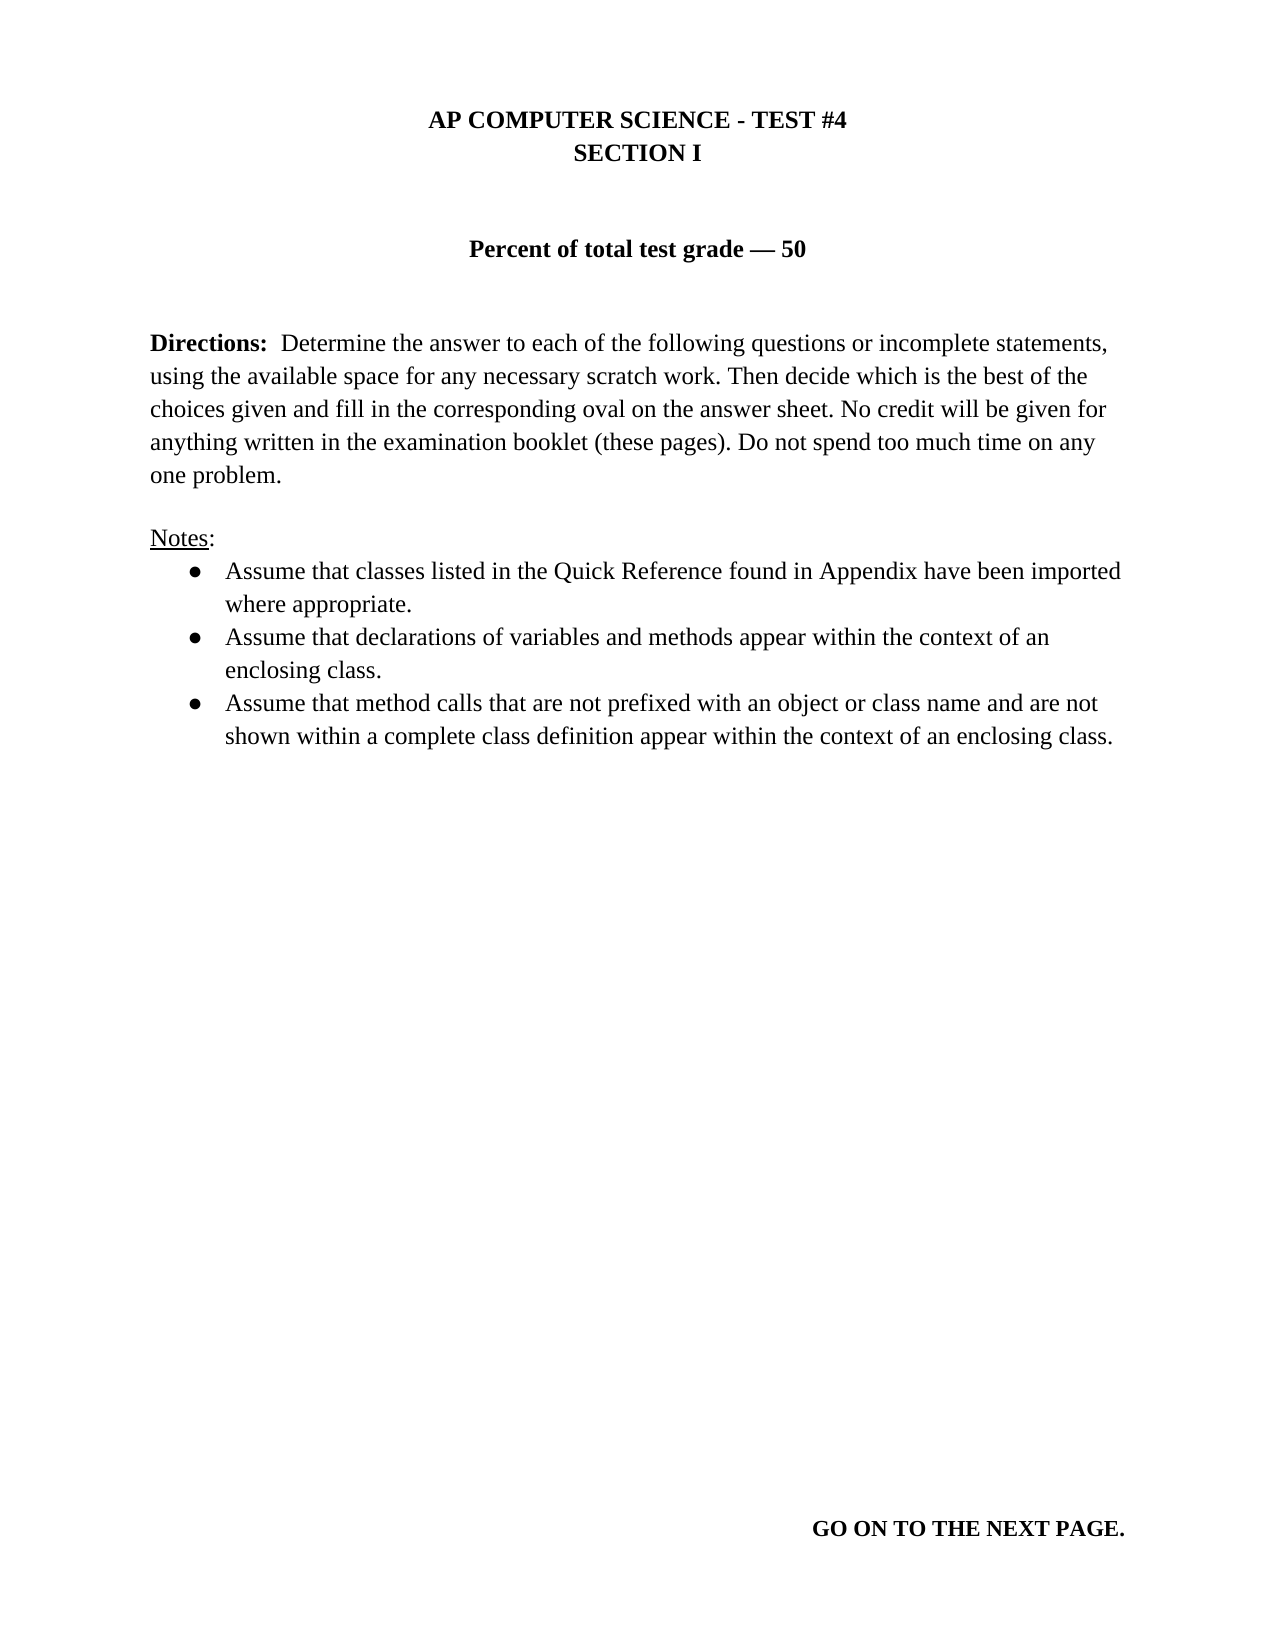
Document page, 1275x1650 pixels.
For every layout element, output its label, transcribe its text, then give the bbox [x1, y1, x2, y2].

text Percent of total test grade — 50 [150, 201, 1125, 263]
list Assume that declarations of variables and methods appear within the context of an enclosing class. [187, 622, 1125, 684]
list Assume that classes listed in the Quick Reference found in Appendix have been imported where appropriate. [187, 556, 1125, 618]
text Notes: [150, 523, 1125, 552]
text Directions: Determine the answer to each of the following questions or incomplete statements, using the available space for any necessary scratch work. Then decide which is the best of the choices given and fill in the corresponding oval on the answer sheet. No credit will be given for anything written in the examination booklet (these pages). Do not spend too much time on any one problem. [150, 328, 1125, 489]
list Assume that method calls that are not prefixed with an object or class name and are not shown within a complete class definition appear within the context of an enclosing class. [187, 688, 1125, 750]
